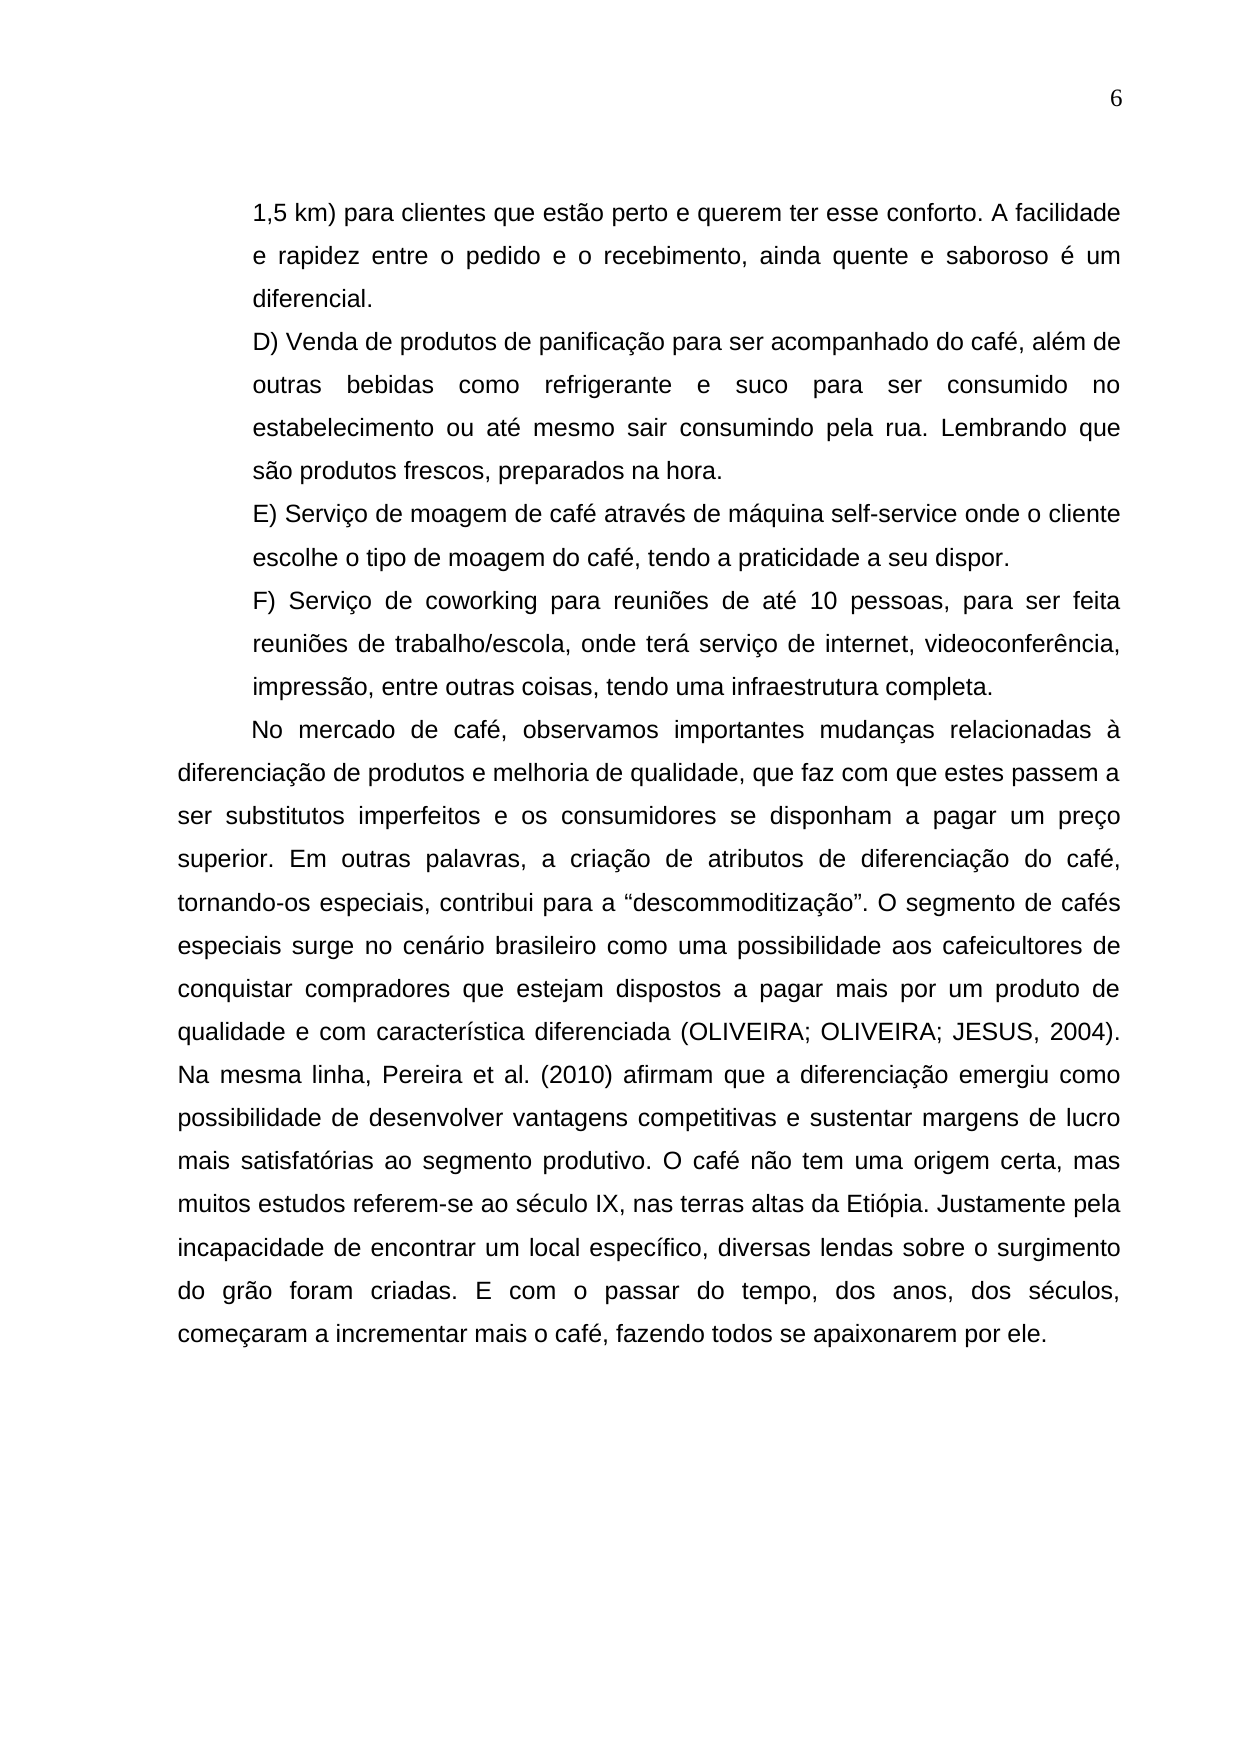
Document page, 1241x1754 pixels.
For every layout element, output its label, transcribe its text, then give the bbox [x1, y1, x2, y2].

text D) Venda de produtos de panificação para ser acompanhado do café, além de outras bebidas como refrigerante e suco para ser consumido no estabelecimento ou até mesmo sair consumindo pela rua. Lembrando que são produtos frescos, preparados na hora. [252, 327, 1122, 485]
text No mercado de café, observamos importantes mudanças relacionadas à diferenciação de produtos e melhoria de qualidade, que faz com que estes passem a ser substitutos imperfeitos e os consumidores se disponham a pagar um preço superior. Em outras palavras, a criação de atributos de diferenciação do café, tornando-os especiais, contribui para a “descommoditização”. O segmento de cafés especiais surge no cenário brasileiro como uma possibilidade aos cafeicultores de conquistar compradores que estejam dispostos a pagar mais por um produto de qualidade e com característica diferenciada (OLIVEIRA; OLIVEIRA; JESUS, 2004). Na mesma linha, Pereira et al. (2010) afirmam que a diferenciação emergiu como possibilidade de desenvolver vantagens competitivas e sustentar margens de lucro mais satisfatórias ao segmento produtivo. O café não tem uma origem certa, mas muitos estudos referem-se ao século IX, nas terras altas da Etiópia. Justamente pela incapacidade de encontrar um local específico, diversas lendas sobre o surgimento do grão foram criadas. E com o passar do tempo, dos anos, dos séculos, começaram a incrementar mais o café, fazendo todos se apaixonarem por ele. [177, 715, 1122, 1348]
text E) Serviço de moagem de café através de máquina self-service onde o cliente escolhe o tipo de moagem do café, tendo a praticidade a seu dispor. [252, 499, 1122, 571]
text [252, 198, 1122, 313]
text F) Serviço de coworking para reuniões de até 10 pessoas, para ser feita reuniões de trabalho/escola, onde terá serviço de internet, videoconferência, impressão, entre outras coisas, tendo uma infraestrutura completa. [252, 586, 1122, 701]
